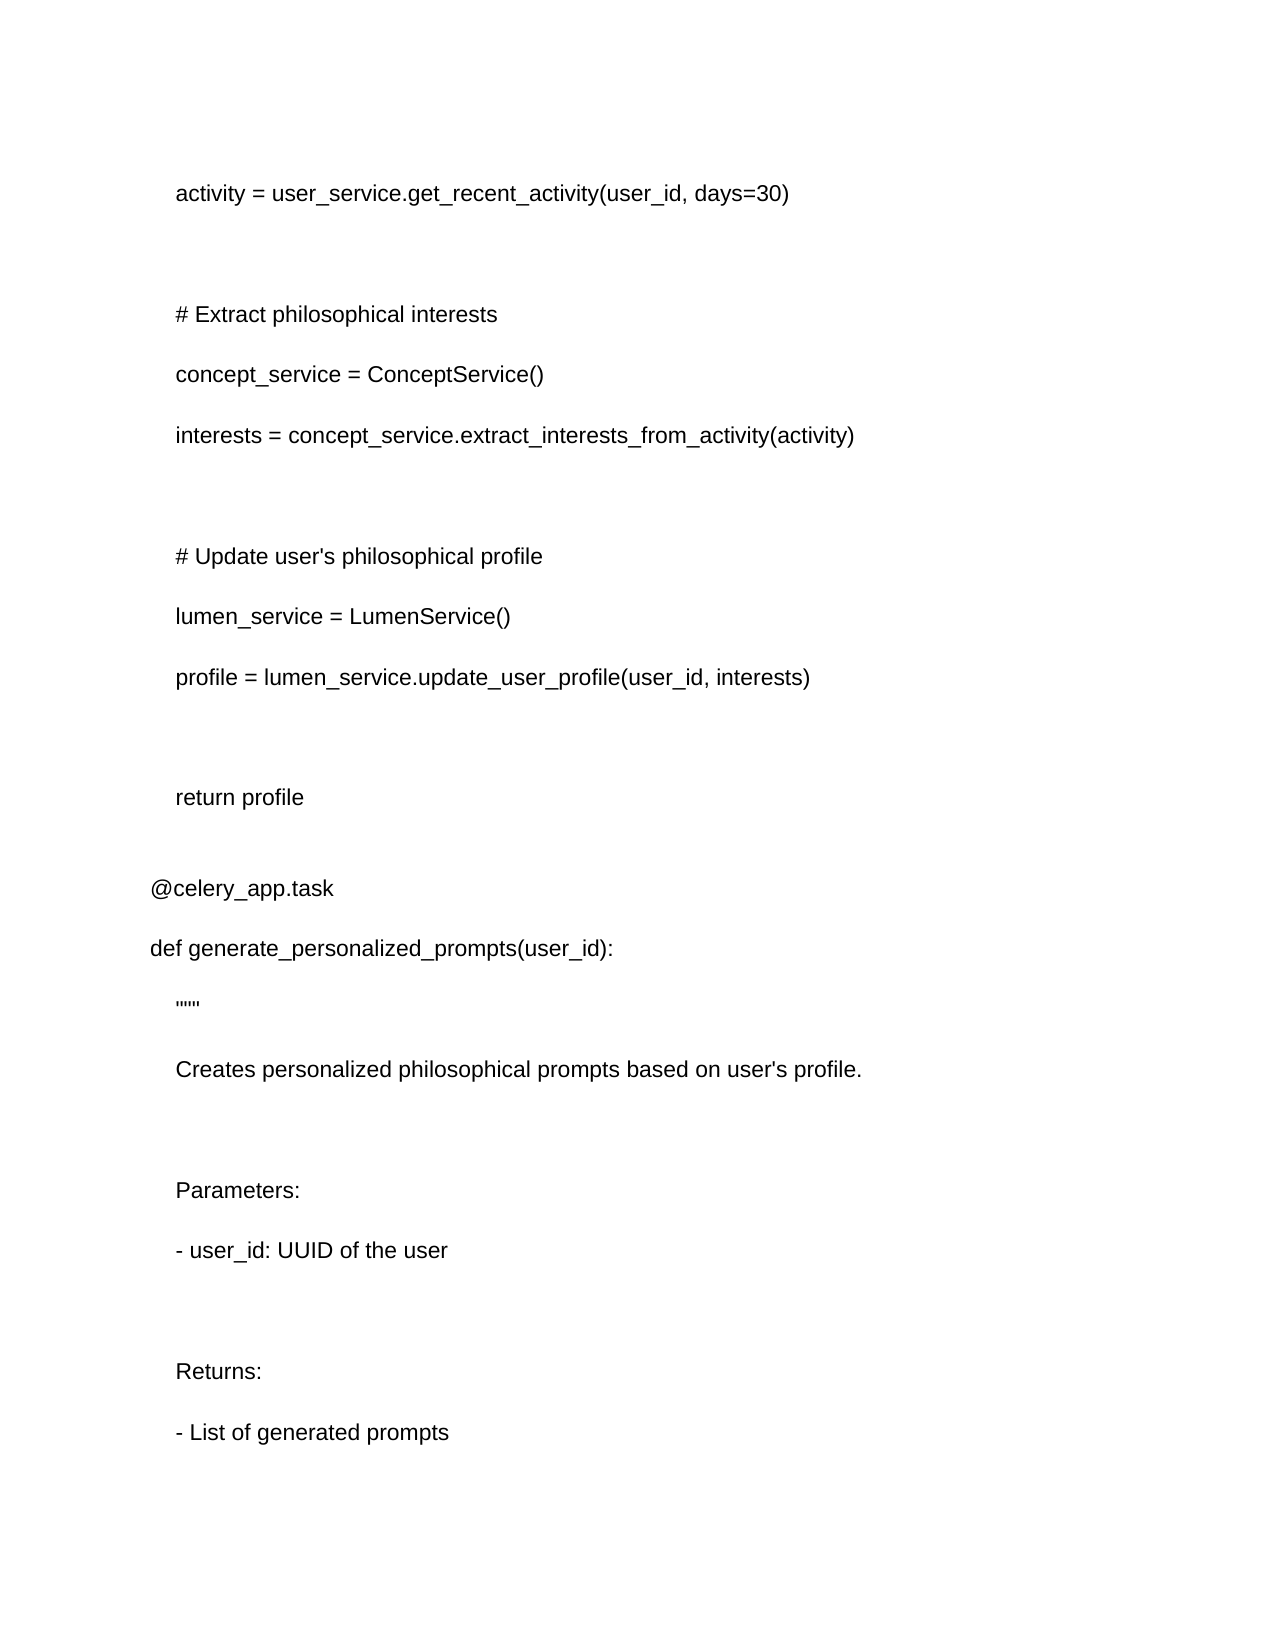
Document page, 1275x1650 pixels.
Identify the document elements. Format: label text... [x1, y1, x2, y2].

text activity = user_service.get_recent_activity(user_id, days=30) [150, 180, 1125, 207]
text concept_service = ConceptService() [150, 361, 1125, 388]
text Returns: [150, 1358, 1125, 1385]
text Creates personalized philosophical prompts based on user's profile. [150, 1056, 1125, 1083]
text - List of generated prompts [150, 1419, 1125, 1445]
text def generate_personalized_prompts(user_id): [150, 935, 1125, 962]
text # Extract philosophical interests [150, 301, 1125, 327]
text # Update user's philosophical profile [150, 543, 1125, 569]
text profile = lumen_service.update_user_profile(user_id, interests) [150, 663, 1125, 690]
text lumen_service = LumenService() [150, 603, 1125, 629]
text """ [150, 996, 1125, 1022]
text interests = concept_service.extract_interests_from_activity(activity) [150, 422, 1125, 448]
text - user_id: UUID of the user [150, 1237, 1125, 1264]
text return profile [150, 784, 1125, 811]
text Parameters: [150, 1177, 1125, 1203]
text @celery_app.task [150, 875, 1125, 901]
